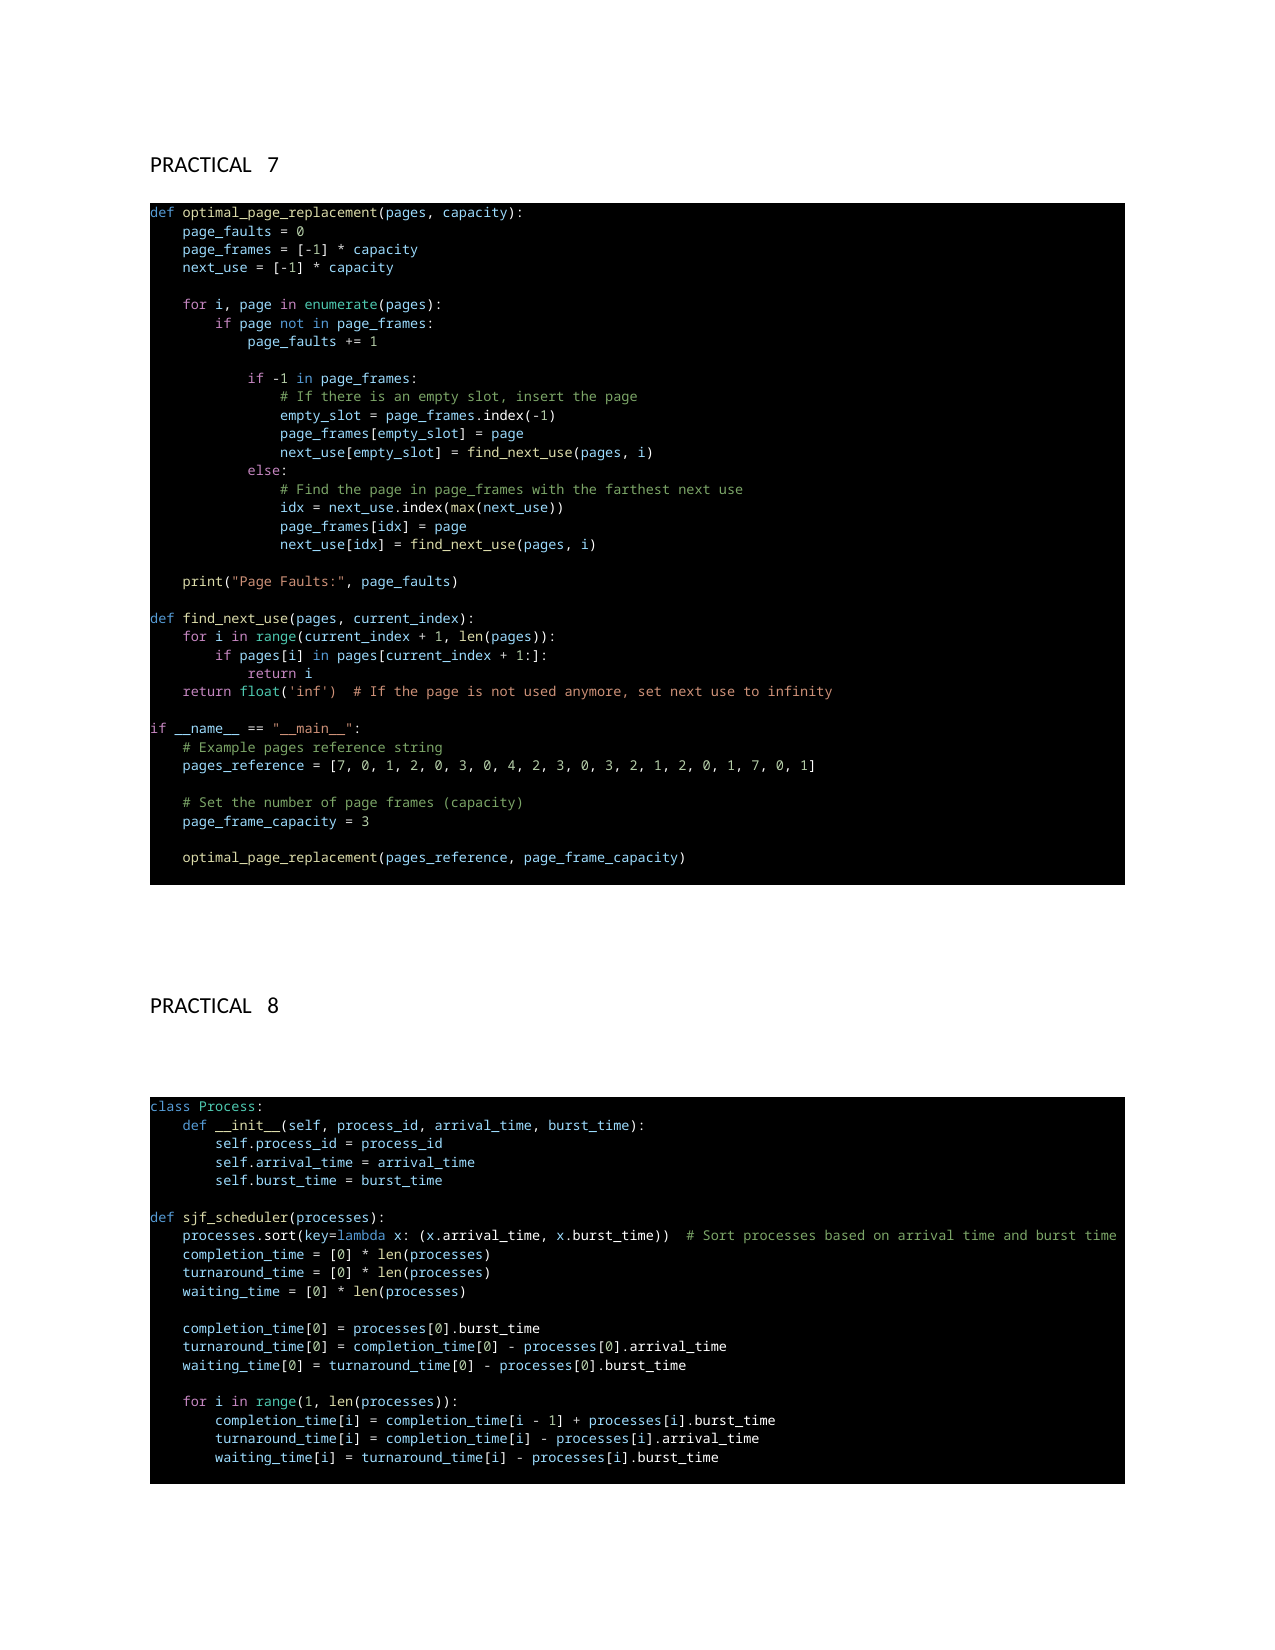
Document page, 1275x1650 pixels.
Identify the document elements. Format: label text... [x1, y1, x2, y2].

text waiting_time[0] = turnaround_time[0] - processes[0].burst_time [150, 1355, 1125, 1374]
text page_frames[empty_slot] = page [150, 424, 1125, 443]
text completion_time[0] = processes[0].burst_time [150, 1318, 1125, 1337]
text return i [150, 664, 1125, 682]
text return float('inf') # If the page is not used anymore, set next use to infinity [150, 682, 1125, 701]
text completion_time[i] = completion_time[i - 1] + processes[i].burst_time [150, 1411, 1125, 1429]
text processes.sort(key=lambda x: (x.arrival_time, x.burst_time)) # Sort processes based on arrival time and burst time [150, 1226, 1125, 1245]
text self.burst_time = burst_time [150, 1171, 1125, 1189]
text if -1 in page_frames: [150, 369, 1125, 387]
text if __name__ == "__main__": [150, 719, 1125, 738]
text class Process: [150, 1097, 1125, 1116]
text page_frames[idx] = page [150, 516, 1125, 535]
text # Example pages reference string [150, 738, 1125, 756]
text # If there is an empty slot, insert the page [150, 387, 1125, 406]
text next_use = [-1] * capacity [150, 258, 1125, 277]
text next_use[idx] = find_next_use(pages, i) [150, 535, 1125, 553]
text # Find the page in page_frames with the farthest next use [150, 479, 1125, 498]
text for i, page in enumerate(pages): [150, 295, 1125, 314]
text for i in range(current_index + 1, len(pages)): [150, 627, 1125, 646]
text page_faults = 0 [150, 221, 1125, 240]
text # Set the number of page frames (capacity) [150, 793, 1125, 811]
text for i in range(1, len(processes)): [150, 1392, 1125, 1411]
text completion_time = [0] * len(processes) [150, 1245, 1125, 1263]
text empty_slot = page_frames.index(-1) [150, 406, 1125, 424]
text else: [150, 461, 1125, 479]
text turnaround_time[i] = completion_time[i] - processes[i].arrival_time [150, 1429, 1125, 1448]
text waiting_time[i] = turnaround_time[i] - processes[i].burst_time [150, 1448, 1125, 1466]
text optimal_page_replacement(pages_reference, page_frame_capacity) [150, 848, 1125, 867]
text page_frame_capacity = 3 [150, 811, 1125, 830]
text if page not in page_frames: [150, 314, 1125, 332]
text if pages[i] in pages[current_index + 1:]: [150, 646, 1125, 664]
text turnaround_time[0] = completion_time[0] - processes[0].arrival_time [150, 1337, 1125, 1355]
text next_use[empty_slot] = find_next_use(pages, i) [150, 443, 1125, 461]
text turnaround_time = [0] * len(processes) [150, 1263, 1125, 1282]
text def __init__(self, process_id, arrival_time, burst_time): [150, 1116, 1125, 1134]
text waiting_time = [0] * len(processes) [150, 1282, 1125, 1300]
text def sjf_scheduler(processes): [150, 1208, 1125, 1226]
text PRACTICAL 8 [150, 991, 1125, 1019]
text self.arrival_time = arrival_time [150, 1153, 1125, 1171]
text PRACTICAL 7 [150, 150, 1125, 178]
text self.process_id = process_id [150, 1134, 1125, 1153]
text page_faults += 1 [150, 332, 1125, 351]
text pages_reference = [7, 0, 1, 2, 0, 3, 0, 4, 2, 3, 0, 3, 2, 1, 2, 0, 1, 7, 0, 1] [150, 756, 1125, 774]
text def optimal_page_replacement(pages, capacity): [150, 203, 1125, 221]
text print("Page Faults:", page_faults) [150, 572, 1125, 590]
text def find_next_use(pages, current_index): [150, 609, 1125, 627]
text idx = next_use.index(max(next_use)) [150, 498, 1125, 516]
text page_frames = [-1] * capacity [150, 240, 1125, 258]
